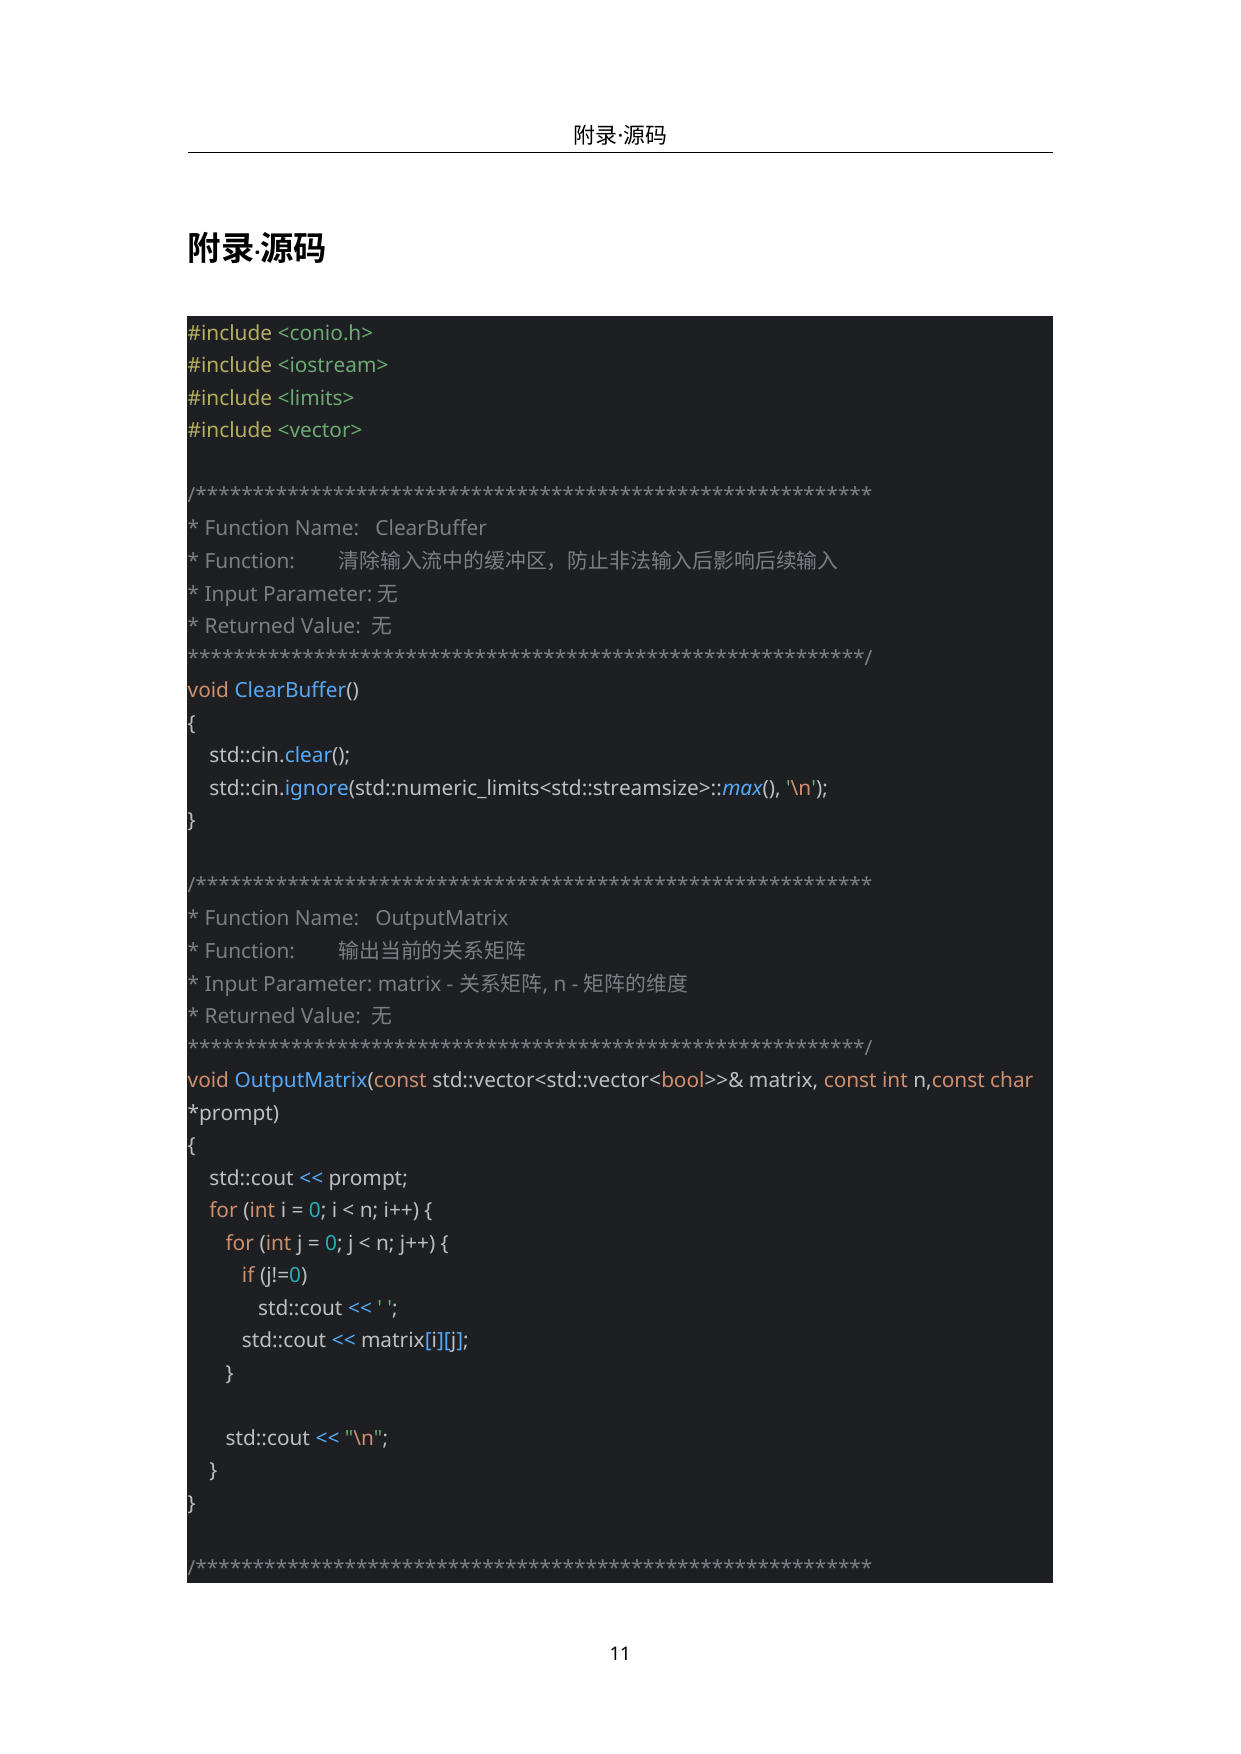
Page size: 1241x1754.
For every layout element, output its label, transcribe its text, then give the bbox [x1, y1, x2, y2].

text 附录·源码 [187, 213, 1053, 278]
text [187, 316, 1053, 1583]
